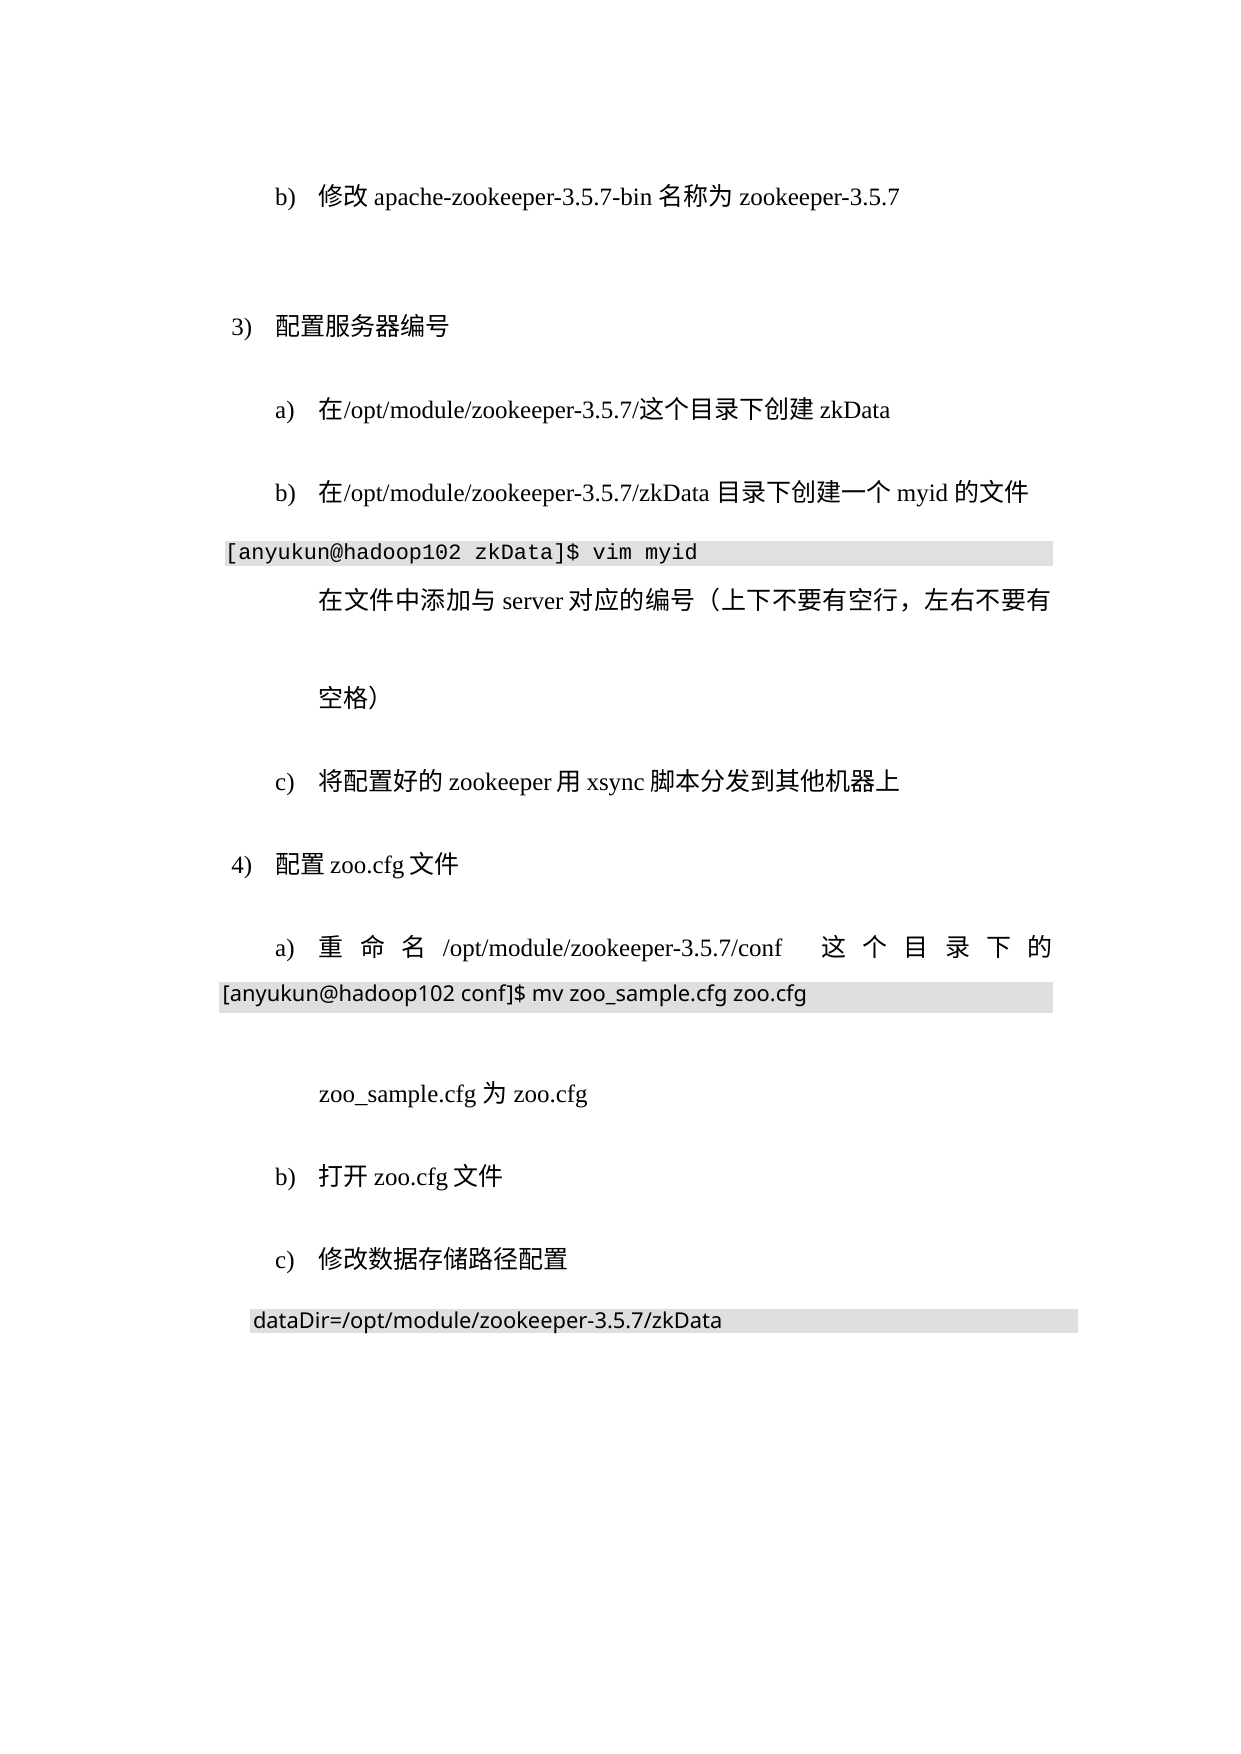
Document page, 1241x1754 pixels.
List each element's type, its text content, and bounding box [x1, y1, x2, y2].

list 在/opt/module/zookeeper-3.5.7/zkData 目录下创建一个 myid 的文件 [275, 458, 1053, 523]
list 将配置好的zookeeper用xsync脚本分发到其他机器上 [275, 747, 1053, 812]
list 配置服务器编号 [231, 292, 1053, 357]
list 重命名/opt/module/zookeeper-3.5.7/conf 这个目录下的 zoo_sample.cfg 为 zoo.cfg [275, 1013, 1053, 1124]
list 修改apache-zookeeper-3.5.7-bin 名称为 zookeeper-3.5.7 [275, 162, 1053, 227]
list 重命名/opt/module/zookeeper-3.5.7/conf 这个目录下的 zoo_sample.cfg 为 zoo.cfg [275, 913, 1053, 982]
list 打开zoo.cfg文件 [275, 1142, 1053, 1207]
list 修改数据存储路径配置 [275, 1226, 1053, 1291]
text 在文件中添加与server对应的编号（上下不要有空行，左右不要有空格） [319, 566, 1053, 729]
list 在/opt/module/zookeeper-3.5.7/这个目录下创建 zkData [275, 375, 1053, 440]
list 配置zoo.cfg文件 [231, 830, 1053, 895]
text [anyukun@hadoop102 zkData]$ vim myid [225, 541, 1053, 566]
